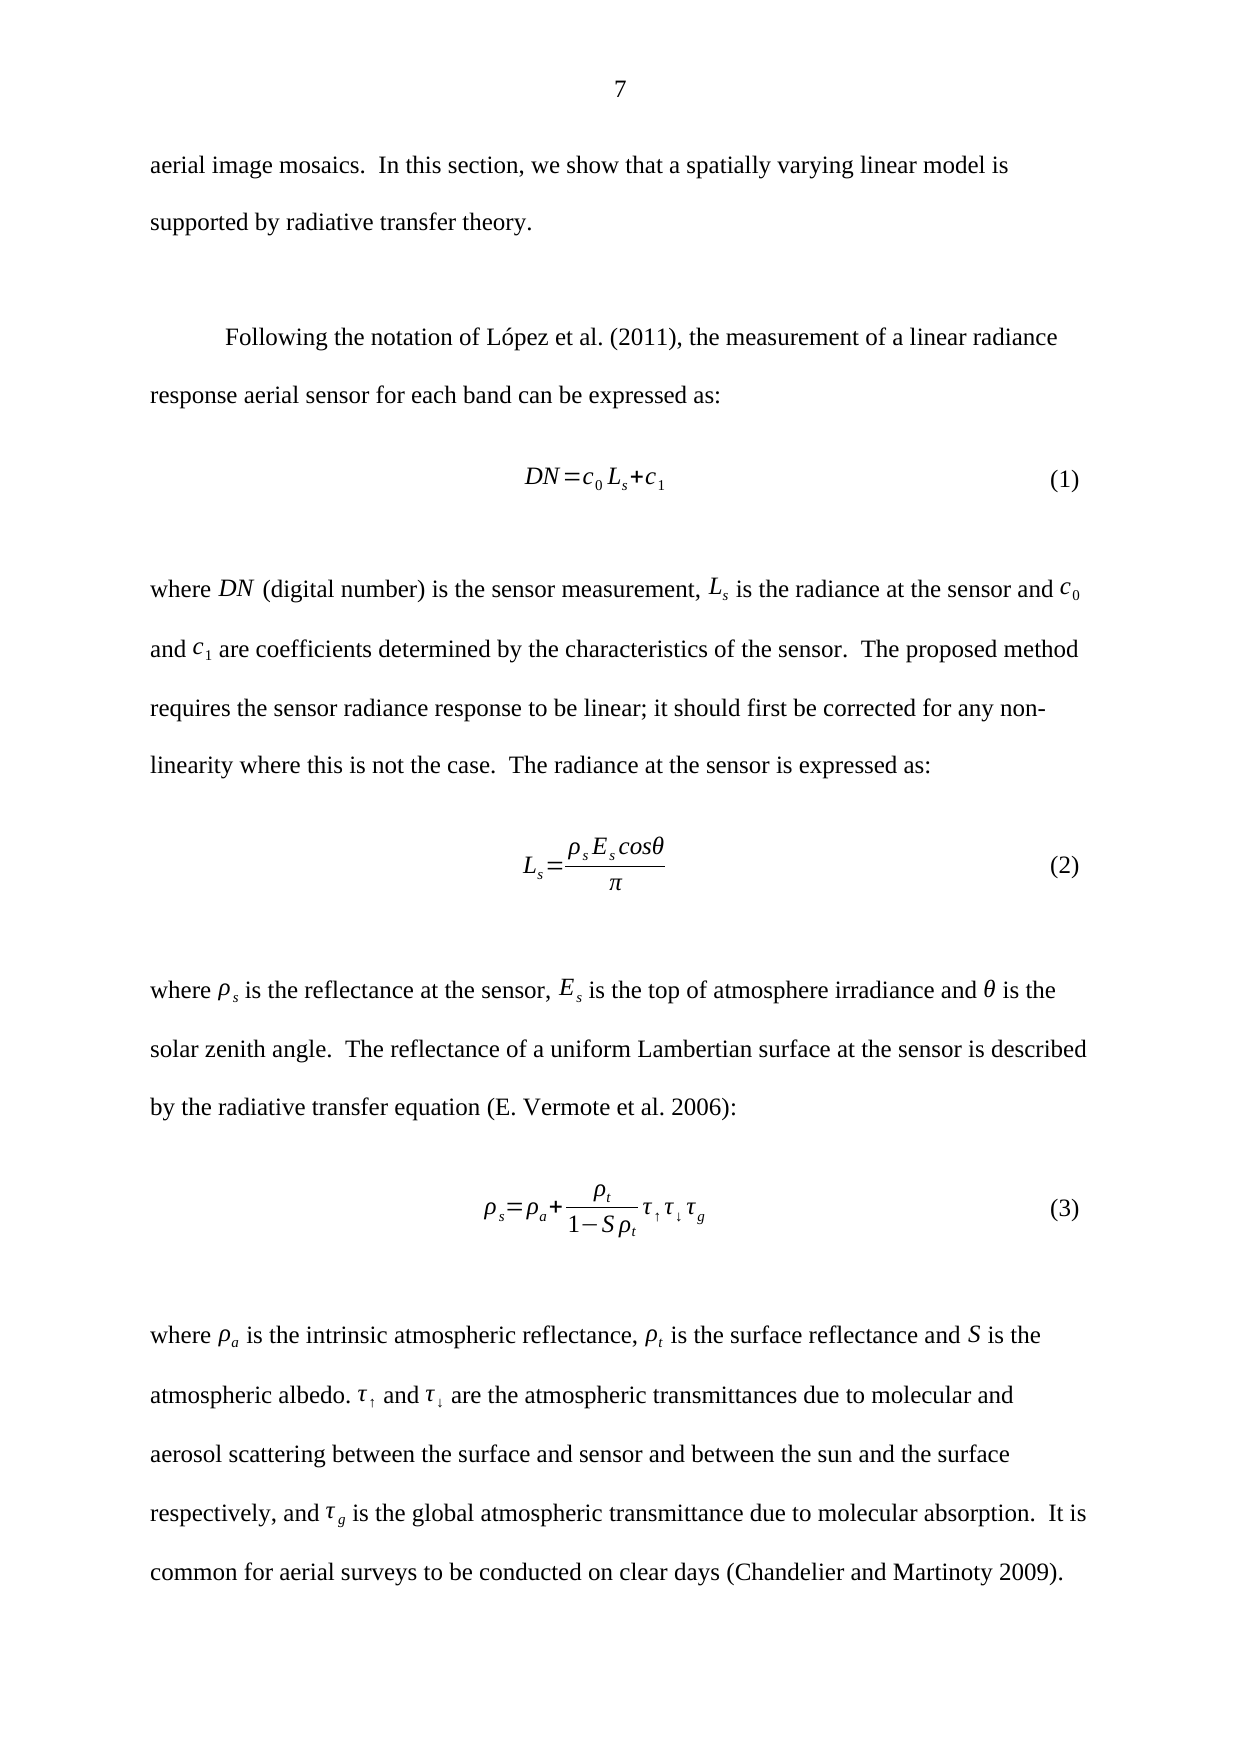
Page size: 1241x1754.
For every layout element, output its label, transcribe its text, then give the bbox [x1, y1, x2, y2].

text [150, 1319, 1090, 1586]
text Following the notation of López et al. (2011), the measurement of a linear radiance response aerial sensor for each band can be expressed as: [150, 322, 1090, 409]
table_header [150, 808, 1038, 949]
text where (digital number) is the sensor measurement, is the radiance at the sensor and and are coefficients determined by the characteristics of the sensor. The proposed method requires the sensor radiance response to be linear; it should first be corrected for any non-linearity where this is not the case. The radiance at the sensor is expressed as: [150, 572, 1090, 779]
table_header (1) [1039, 438, 1090, 547]
table_header [150, 1149, 1038, 1294]
table_header (3) [1039, 1149, 1090, 1294]
table_header [150, 438, 1038, 547]
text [150, 150, 1090, 236]
table_header (2) [1039, 808, 1090, 949]
text where is the reflectance at the sensor, is the top of atmosphere irradiance and is the solar zenith angle. The reflectance of a uniform Lambertian surface at the sensor is described by the radiative transfer equation (E. Vermote et al. 2006): [150, 974, 1090, 1120]
